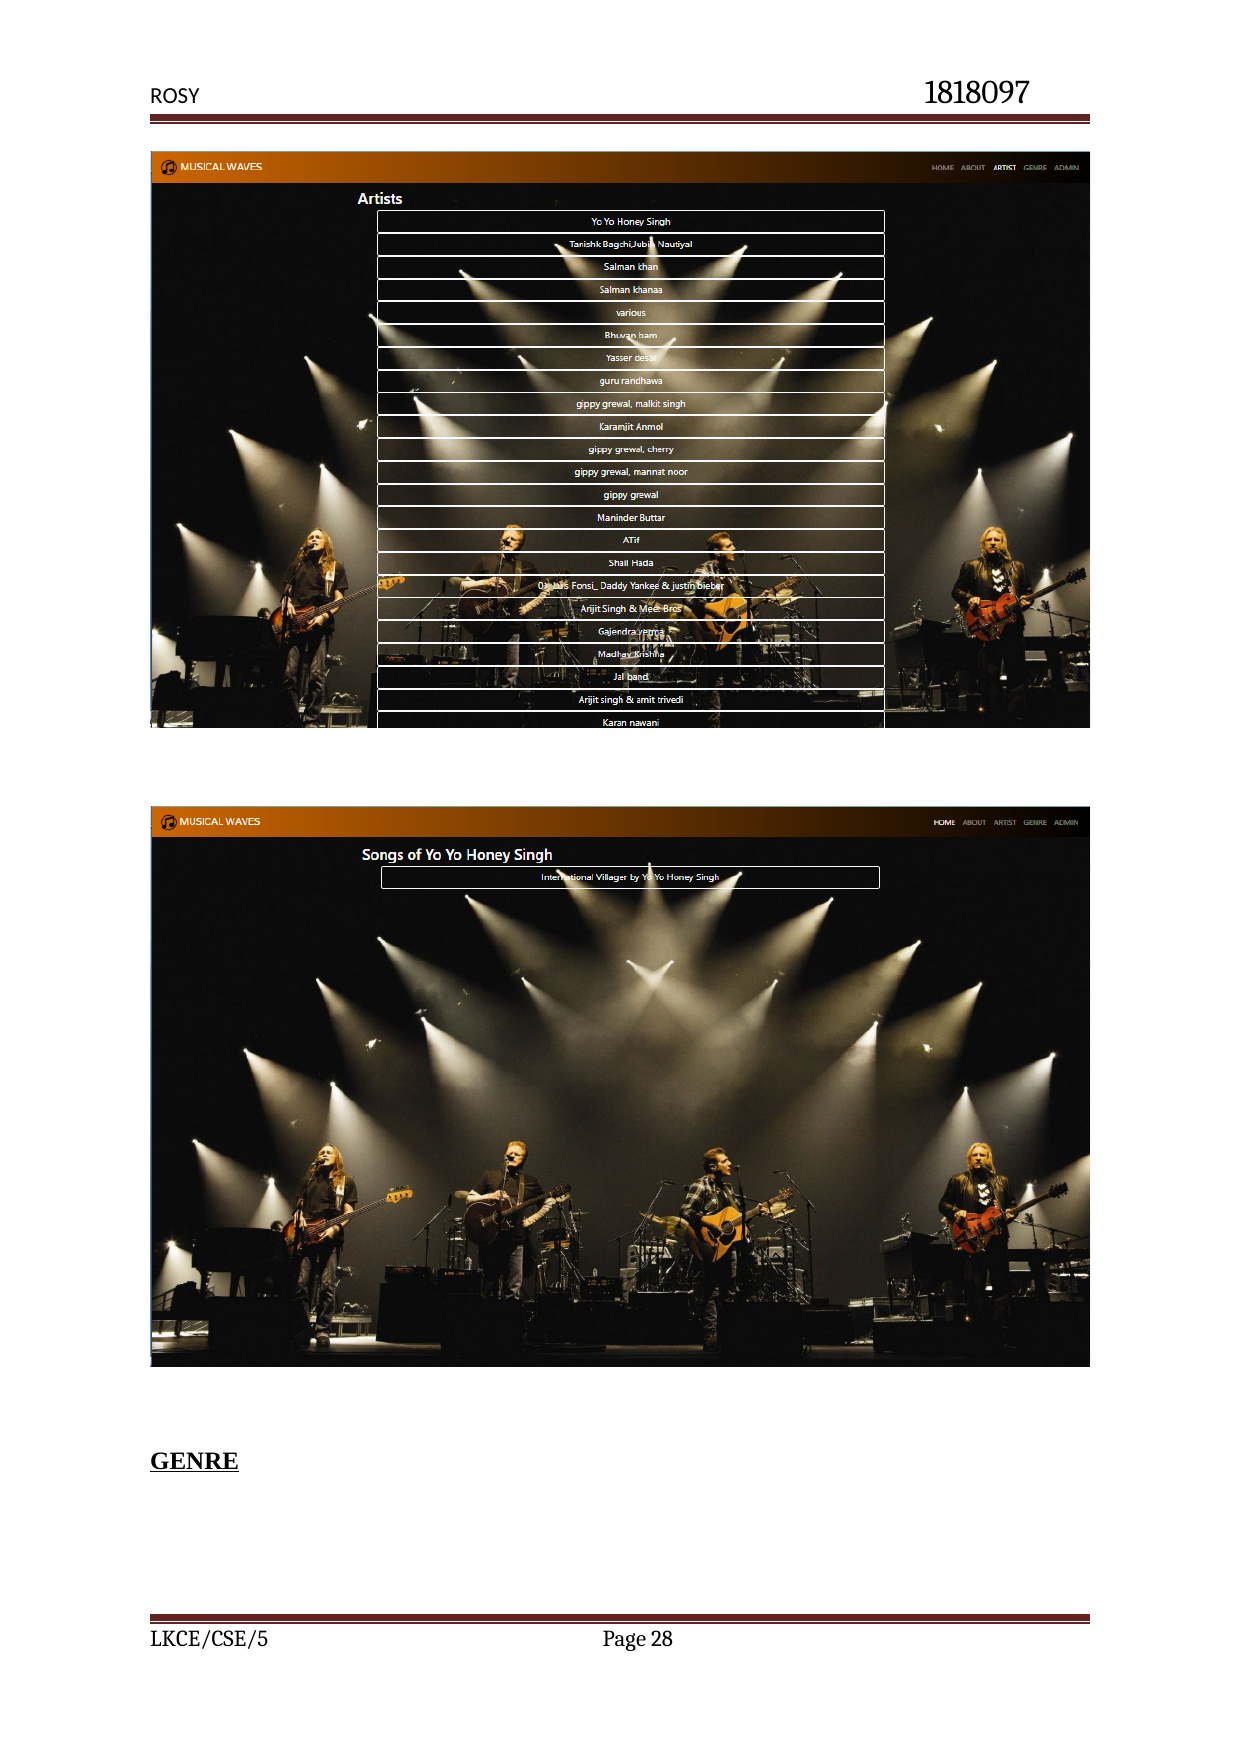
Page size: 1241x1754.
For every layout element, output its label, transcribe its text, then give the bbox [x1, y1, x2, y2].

picture [150, 151, 1091, 728]
picture [150, 806, 1091, 1367]
text GENRE [150, 1446, 1090, 1475]
